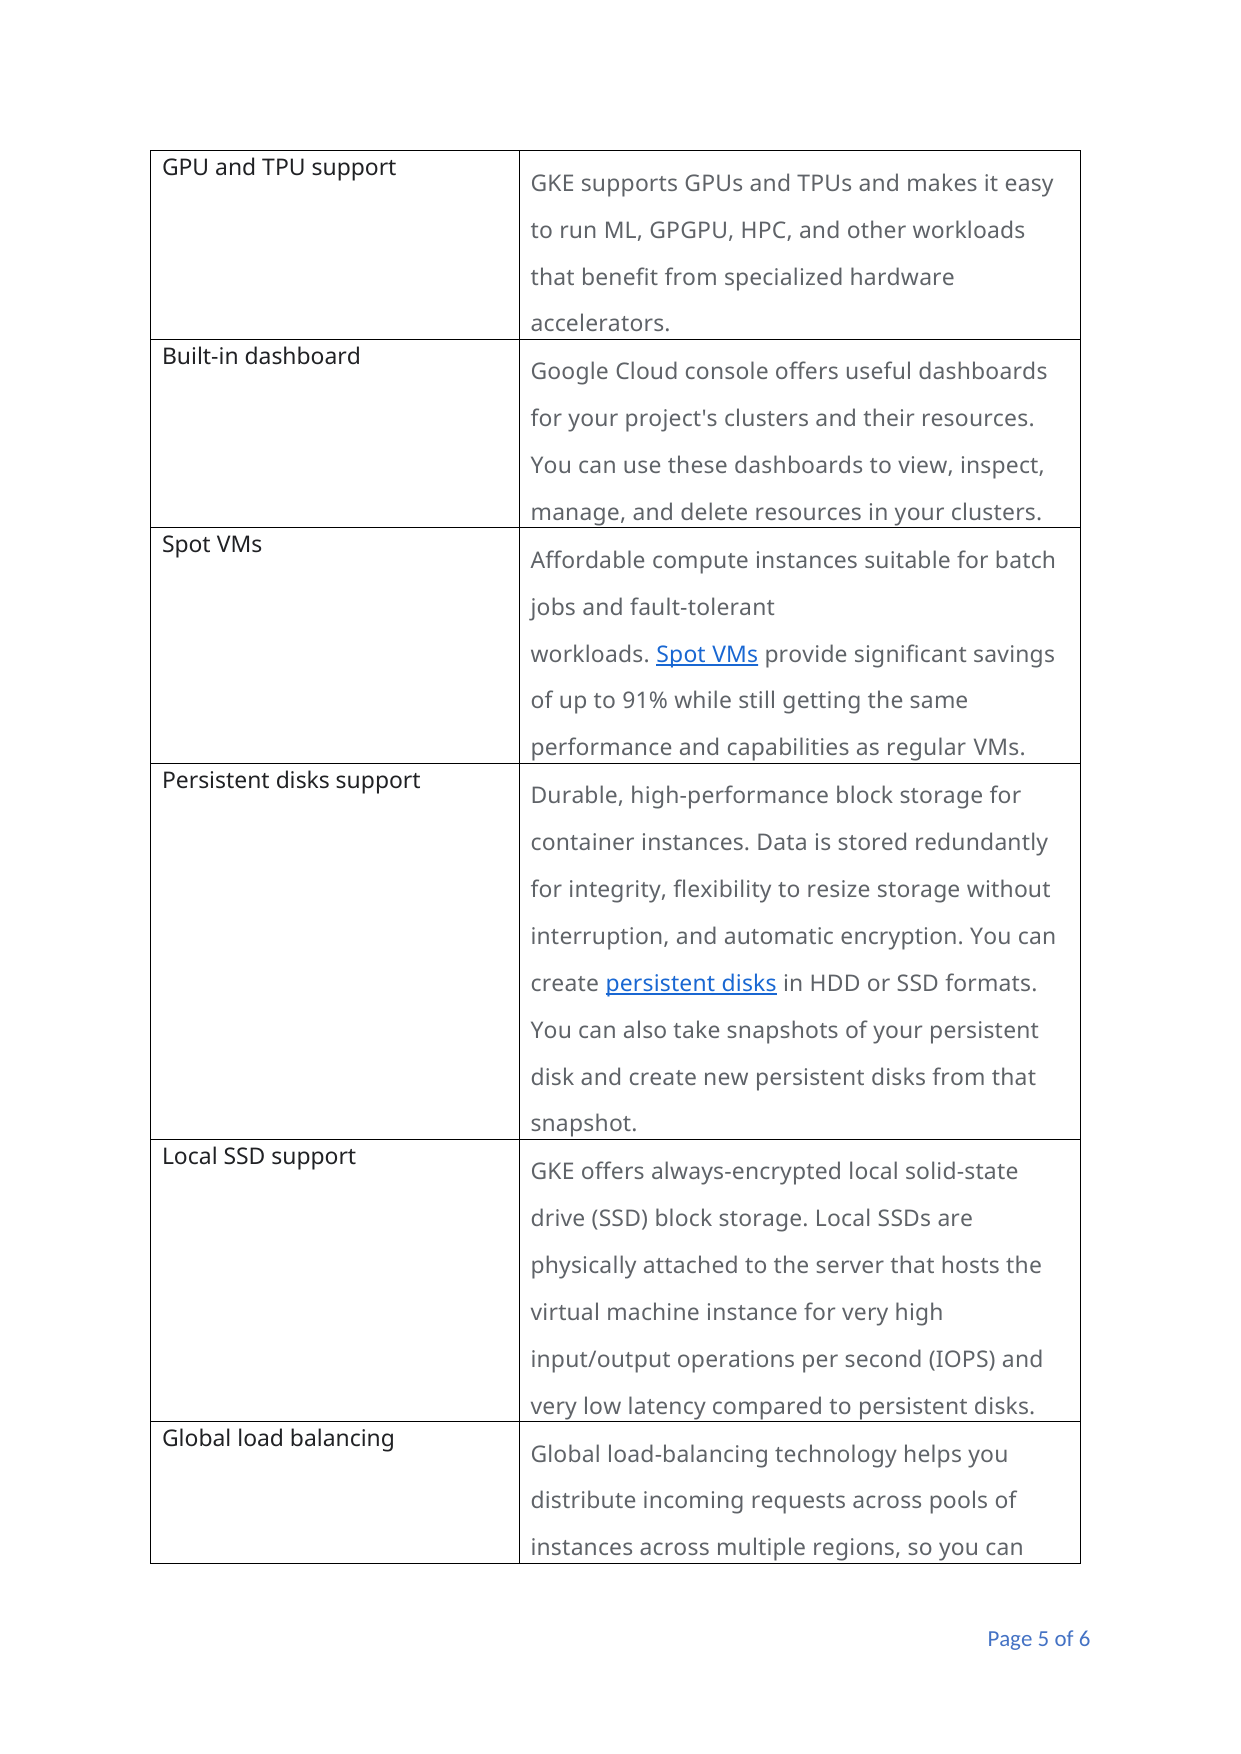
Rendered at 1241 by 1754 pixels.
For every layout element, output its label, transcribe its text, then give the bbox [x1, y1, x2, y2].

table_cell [520, 1422, 1080, 1562]
table_cell Persistent disks support [151, 764, 519, 1138]
table_cell GKE supports GPUs and TPUs and makes it easy to run ML, GPGPU, HPC, and other workloads that benefit from specialized hardware accelerators. [520, 151, 1080, 338]
table_cell Google Cloud console offers useful dashboards for your project's clusters and their resources. You can use these dashboards to view, inspect, manage, and delete resources in your clusters. [520, 340, 1080, 527]
table_cell Spot VMs [151, 528, 519, 762]
table_cell Local SSD support [151, 1140, 519, 1421]
table_cell Affordable compute instances suitable for batch jobs and fault-tolerant workloads. Spot VMs provide significant savings of up to 91% while still getting the same performance and capabilities as regular VMs. [520, 528, 1080, 762]
table_cell GPU and TPU support [151, 151, 519, 338]
table_cell Built-in dashboard [151, 340, 519, 527]
table_cell Durable, high-performance block storage for container instances. Data is stored redundantly for integrity, flexibility to resize storage without interruption, and automatic encryption. You can create persistent disks in HDD or SSD formats. You can also take snapshots of your persistent disk and create new persistent disks from that snapshot. [520, 764, 1080, 1138]
table_cell GKE offers always-encrypted local solid-state drive (SSD) block storage. Local SSDs are physically attached to the server that hosts the virtual machine instance for very high input/output operations per second (IOPS) and very low latency compared to persistent disks. [520, 1140, 1080, 1421]
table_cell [151, 1422, 519, 1562]
